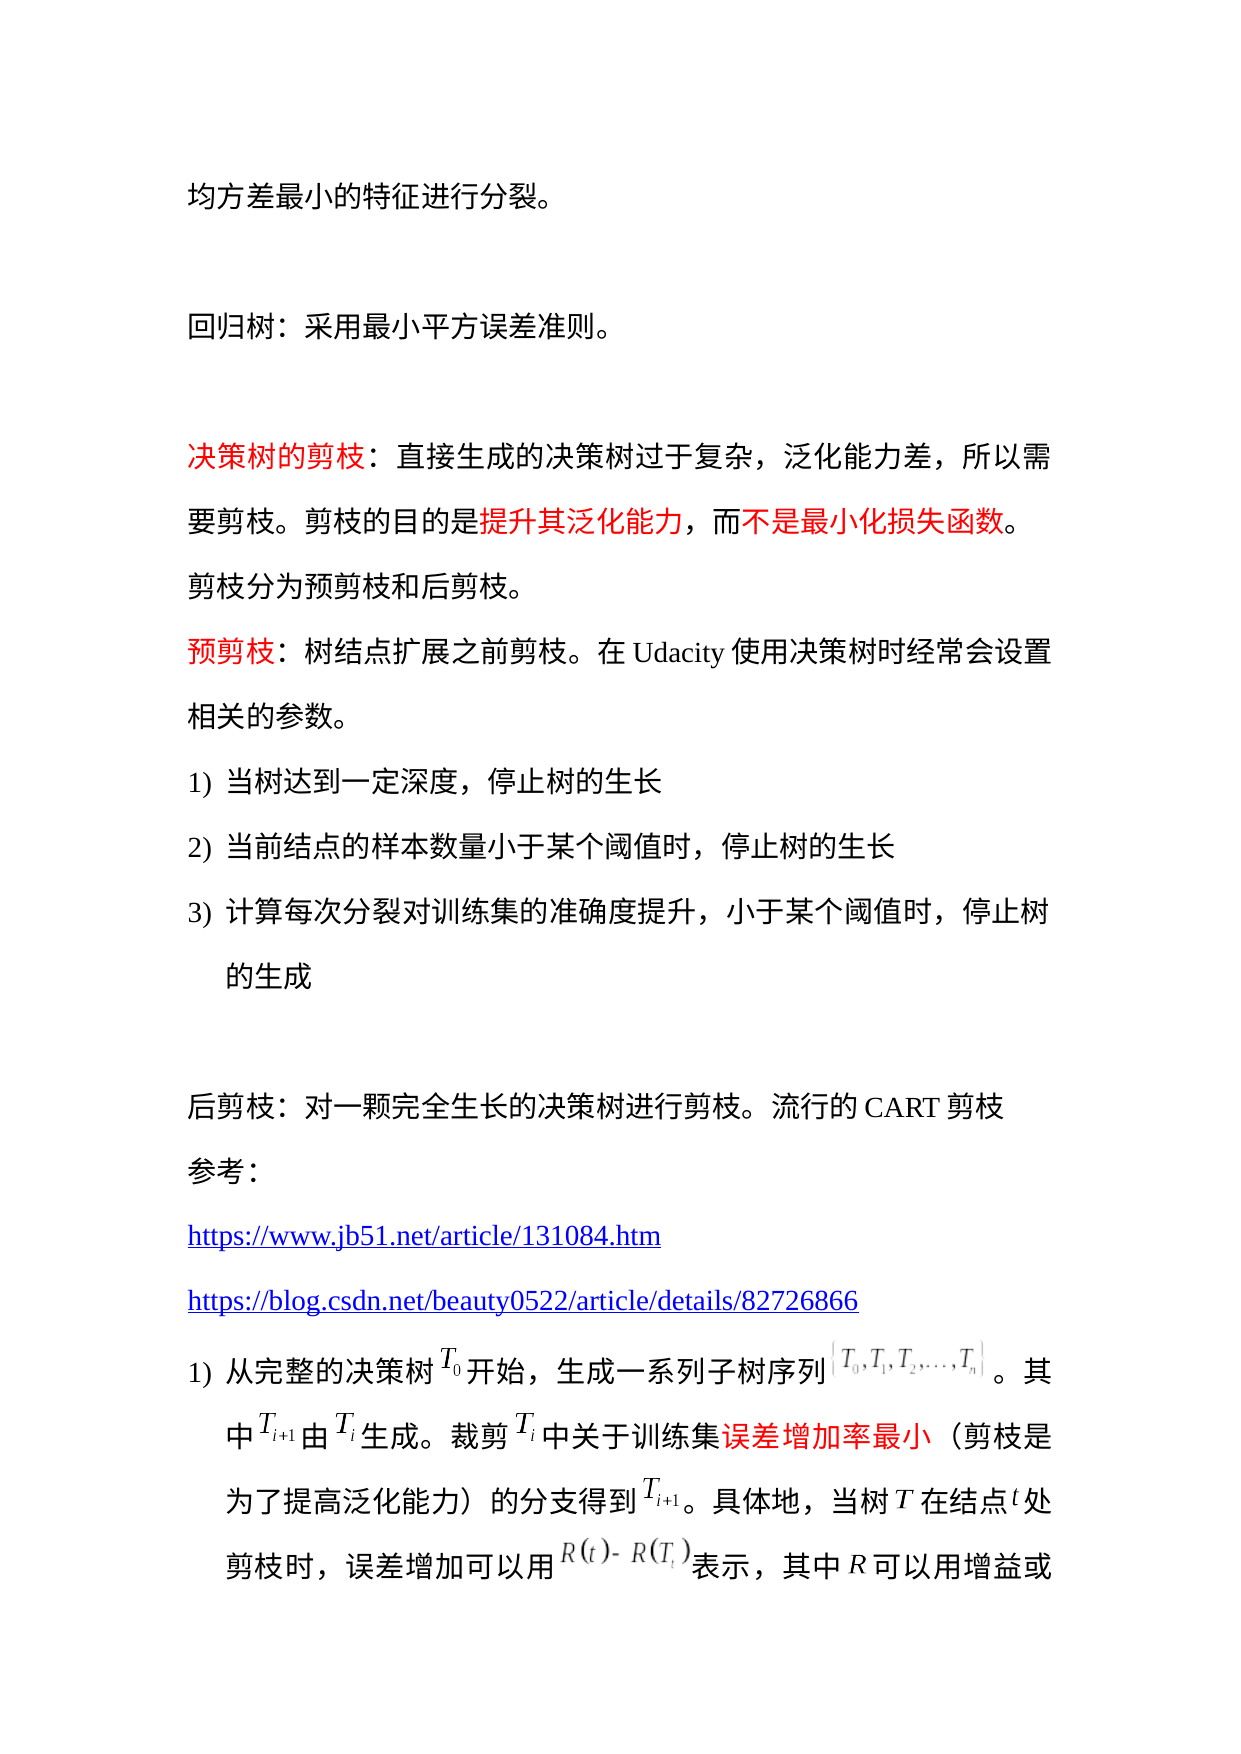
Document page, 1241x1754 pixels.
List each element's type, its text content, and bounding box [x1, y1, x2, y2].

list 当前结点的样本数量小于某个阈值时，停止树的生长 [187, 812, 1053, 877]
text 决策树的剪枝：直接生成的决策树过于复杂，泛化能力差，所以需要剪枝。剪枝的目的是提升其泛化能力，而不是最小化损失函数。 [187, 422, 1053, 552]
text 剪枝分为预剪枝和后剪枝。 [187, 552, 1053, 617]
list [187, 1332, 1053, 1592]
list 当树达到一定深度，停止树的生长 [187, 747, 1053, 812]
text https://blog.csdn.net/beauty0522/article/details/82726866 [187, 1267, 1053, 1332]
list 计算每次分裂对训练集的准确度提升，小于某个阈值时，停止树的生成 [187, 877, 1053, 1007]
text 预剪枝：树结点扩展之前剪枝。在Udacity使用决策树时经常会设置相关的参数。 [187, 617, 1053, 747]
text 后剪枝：对一颗完全生长的决策树进行剪枝。流行的CART剪枝 [187, 1072, 1053, 1137]
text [187, 162, 1053, 227]
text https://www.jb51.net/article/131084.htm [187, 1202, 1053, 1267]
text 参考： [187, 1137, 1053, 1202]
text 回归树：采用最小平方误差准则。 [187, 292, 1053, 357]
